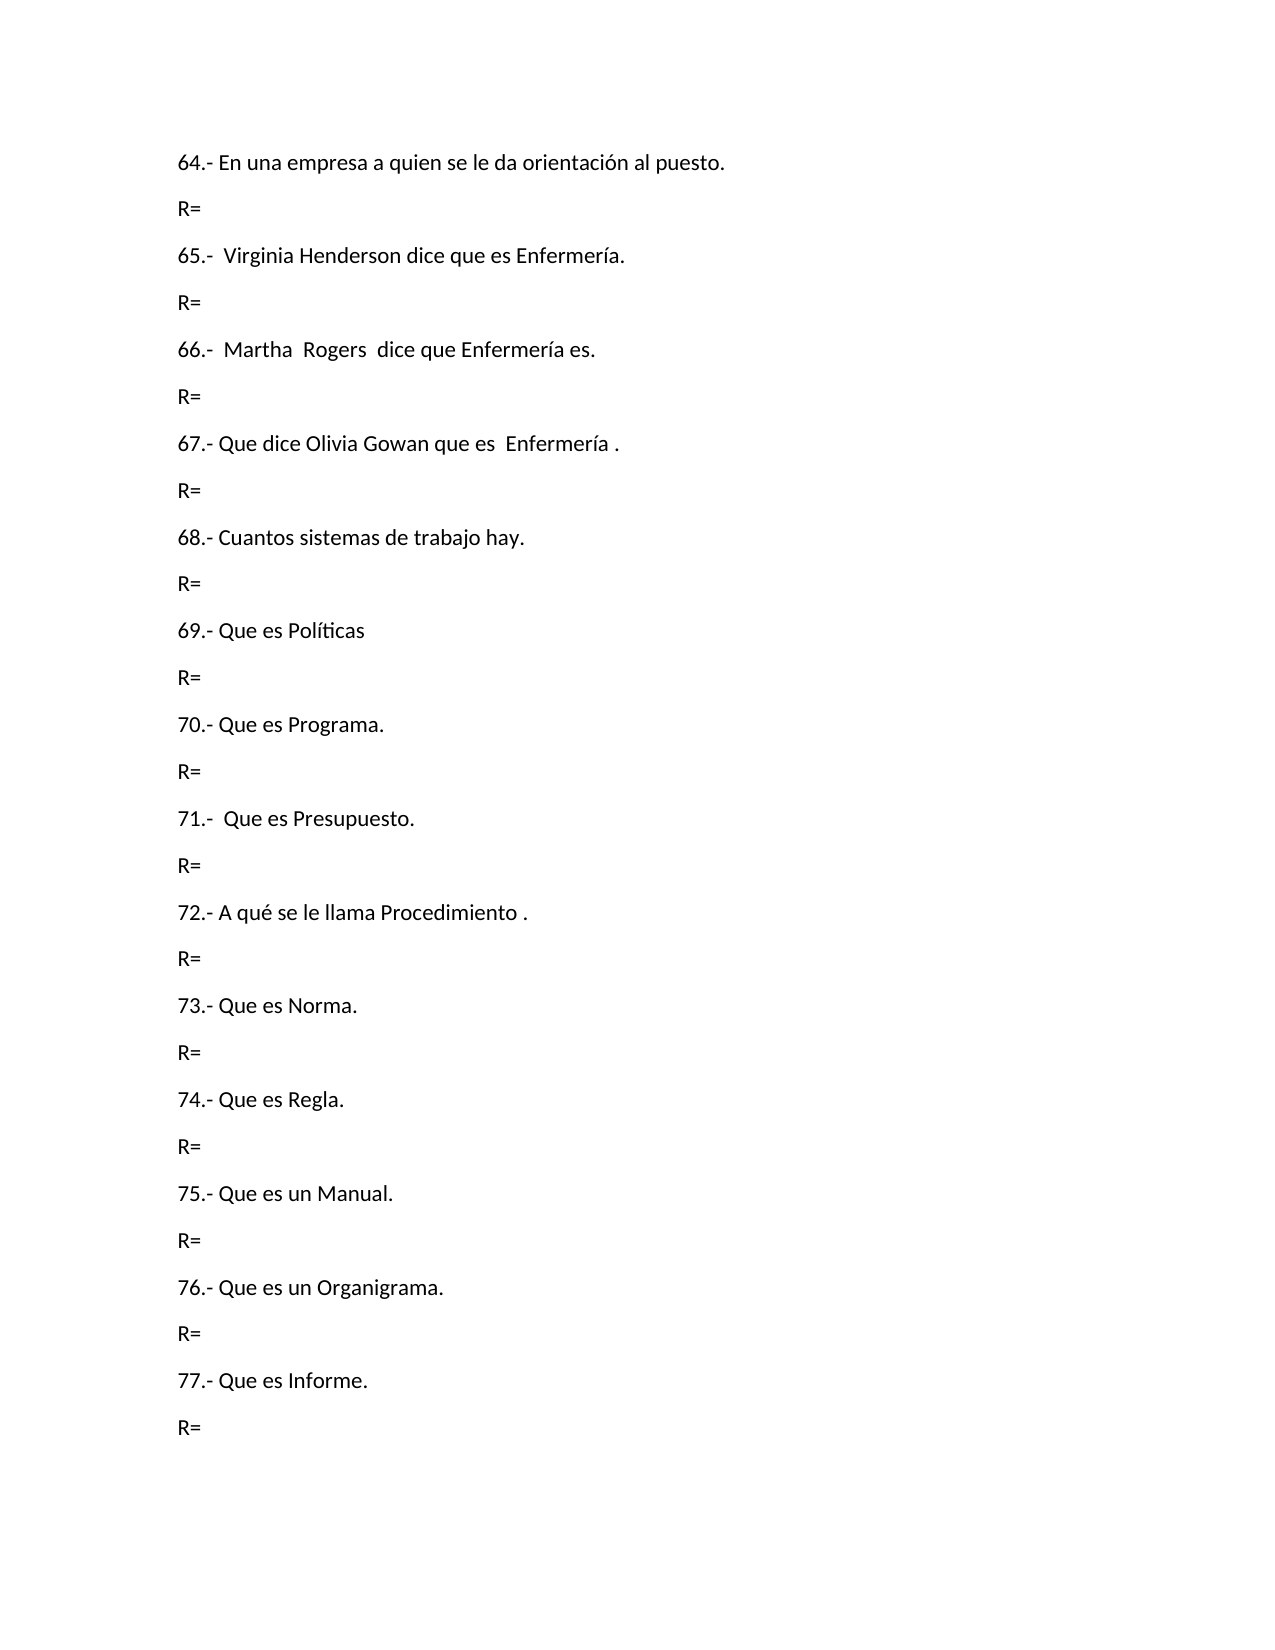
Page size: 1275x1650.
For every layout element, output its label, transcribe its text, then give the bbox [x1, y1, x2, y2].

text R= [177, 1038, 1098, 1066]
text 64.- En una empresa a quien se le da orientación al puesto. [177, 148, 1098, 176]
text 65.- Virginia Henderson dice que es Enfermería. [177, 241, 1098, 269]
text R= [177, 194, 1098, 222]
text R= [177, 1319, 1098, 1347]
text 71.- Que es Presupuesto. [177, 804, 1098, 832]
text 72.- A qué se le llama Procedimiento . [177, 898, 1098, 926]
text 70.- Que es Programa. [177, 710, 1098, 738]
text R= [177, 851, 1098, 879]
text 69.- Que es Políticas [177, 616, 1098, 644]
text R= [177, 1226, 1098, 1254]
text R= [177, 757, 1098, 785]
text 77.- Que es Informe. [177, 1366, 1098, 1394]
text R= [177, 1413, 1098, 1441]
text R= [177, 476, 1098, 504]
text 73.- Que es Norma. [177, 991, 1098, 1019]
text R= [177, 382, 1098, 410]
text 66.- Martha Rogers dice que Enfermería es. [177, 335, 1098, 363]
text 76.- Que es un Organigrama. [177, 1273, 1098, 1301]
text R= [177, 288, 1098, 316]
text R= [177, 944, 1098, 972]
text 75.- Que es un Manual. [177, 1179, 1098, 1207]
text R= [177, 663, 1098, 691]
text 67.- Que dice Olivia Gowan que es Enfermería . [177, 429, 1098, 457]
text R= [177, 1132, 1098, 1160]
text R= [177, 569, 1098, 597]
text 68.- Cuantos sistemas de trabajo hay. [177, 523, 1098, 551]
text 74.- Que es Regla. [177, 1085, 1098, 1113]
